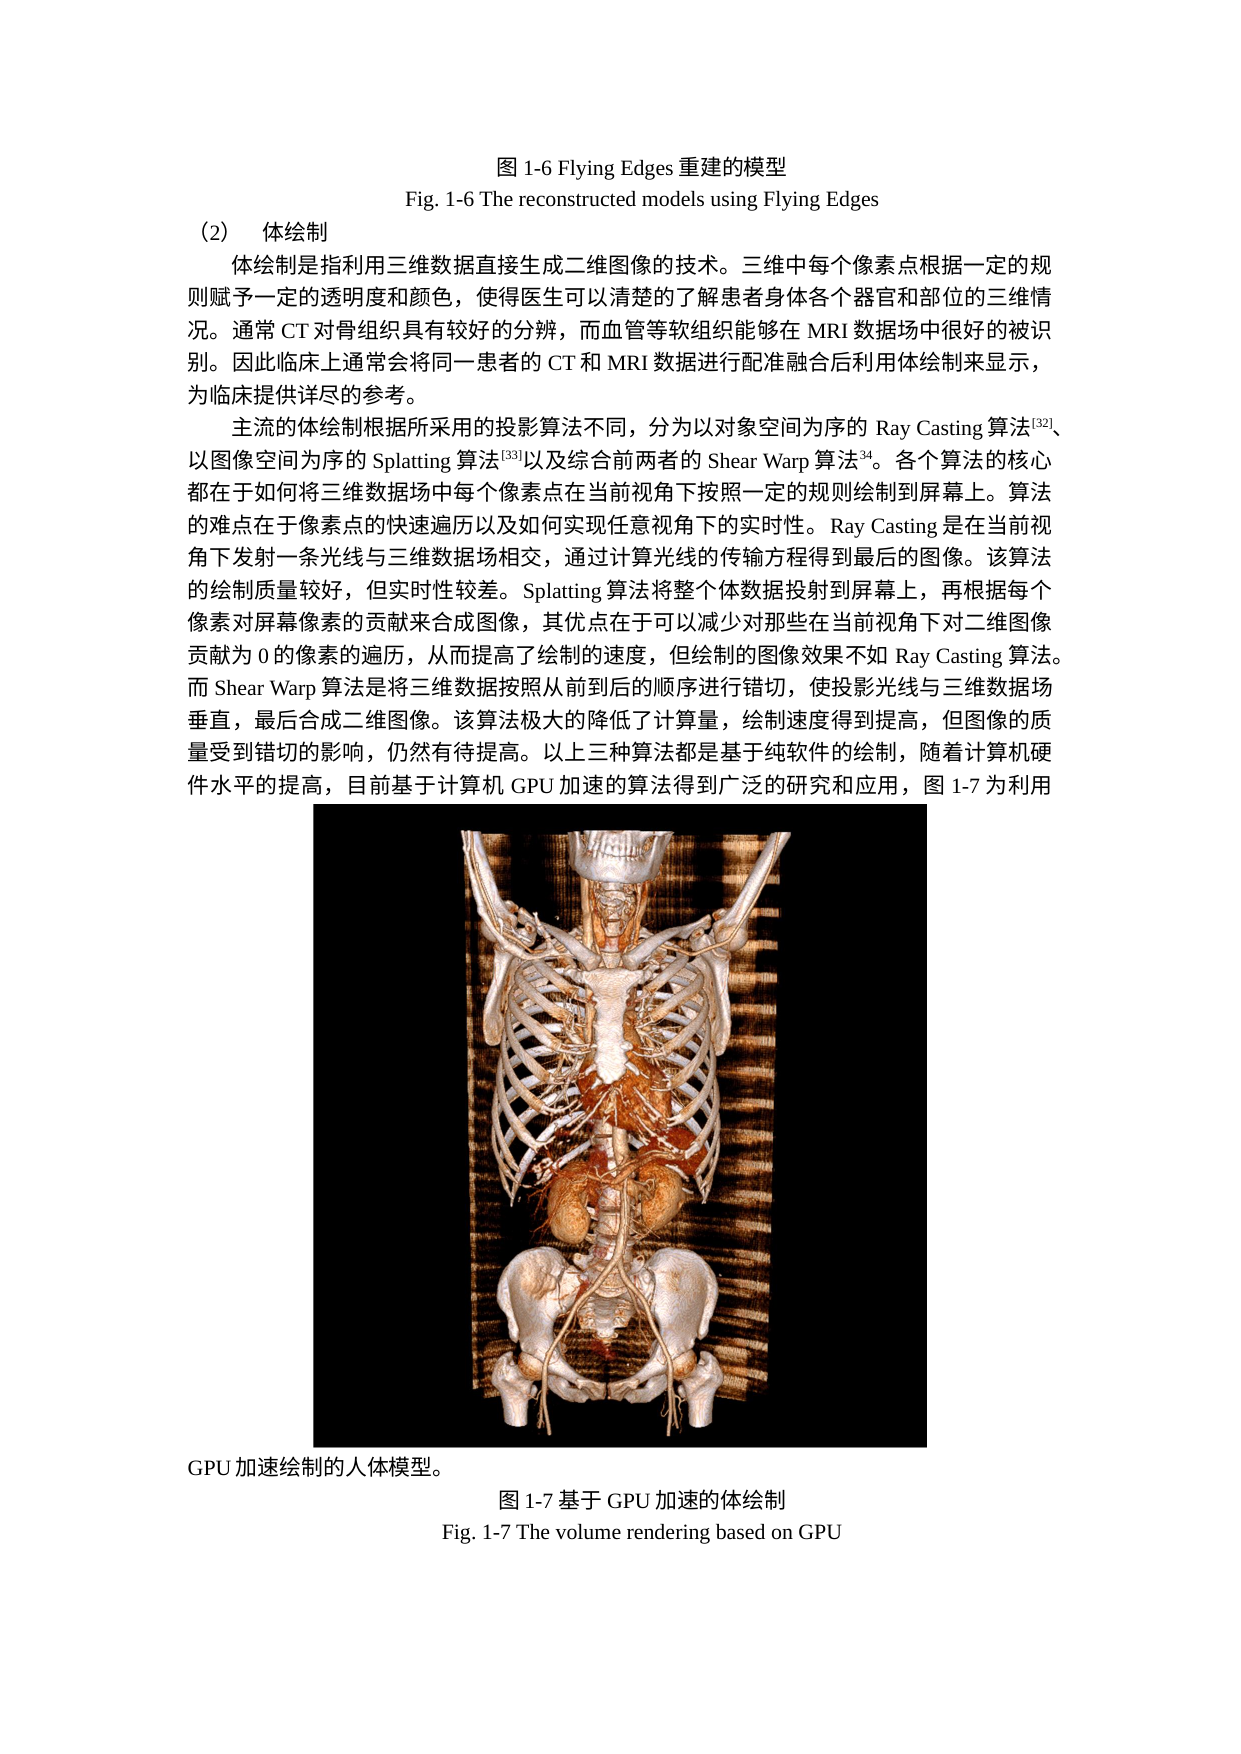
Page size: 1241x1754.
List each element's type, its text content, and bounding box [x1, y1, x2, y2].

text Fig. 1-7 The volume rendering based on GPU [187, 1515, 1053, 1547]
text 图1-7 基于GPU加速的体绘制 [187, 1482, 1053, 1515]
list 体绘制 [187, 215, 1053, 247]
picture [313, 803, 927, 1448]
text 图1-6 Flying Edges重建的模型 [187, 150, 1053, 182]
text Fig. 1-6 The reconstructed models using Flying Edges [187, 182, 1053, 215]
list 体绘制是指利用三维数据直接生成二维图像的技术。三维中每个像素点根据一定的规则赋予一定的透明度和颜色，使得医生可以清楚的了解患者身体各个器官和部位的三维情况。通常CT对骨组织具有较好的分辨，而血管等软组织能够在MRI数据场中很好的被识别。因此临床上通常会将同一患者的CT和MRI数据进行配准融合后利用体绘制来显示，为临床提供详尽的参考。 [187, 247, 1053, 410]
